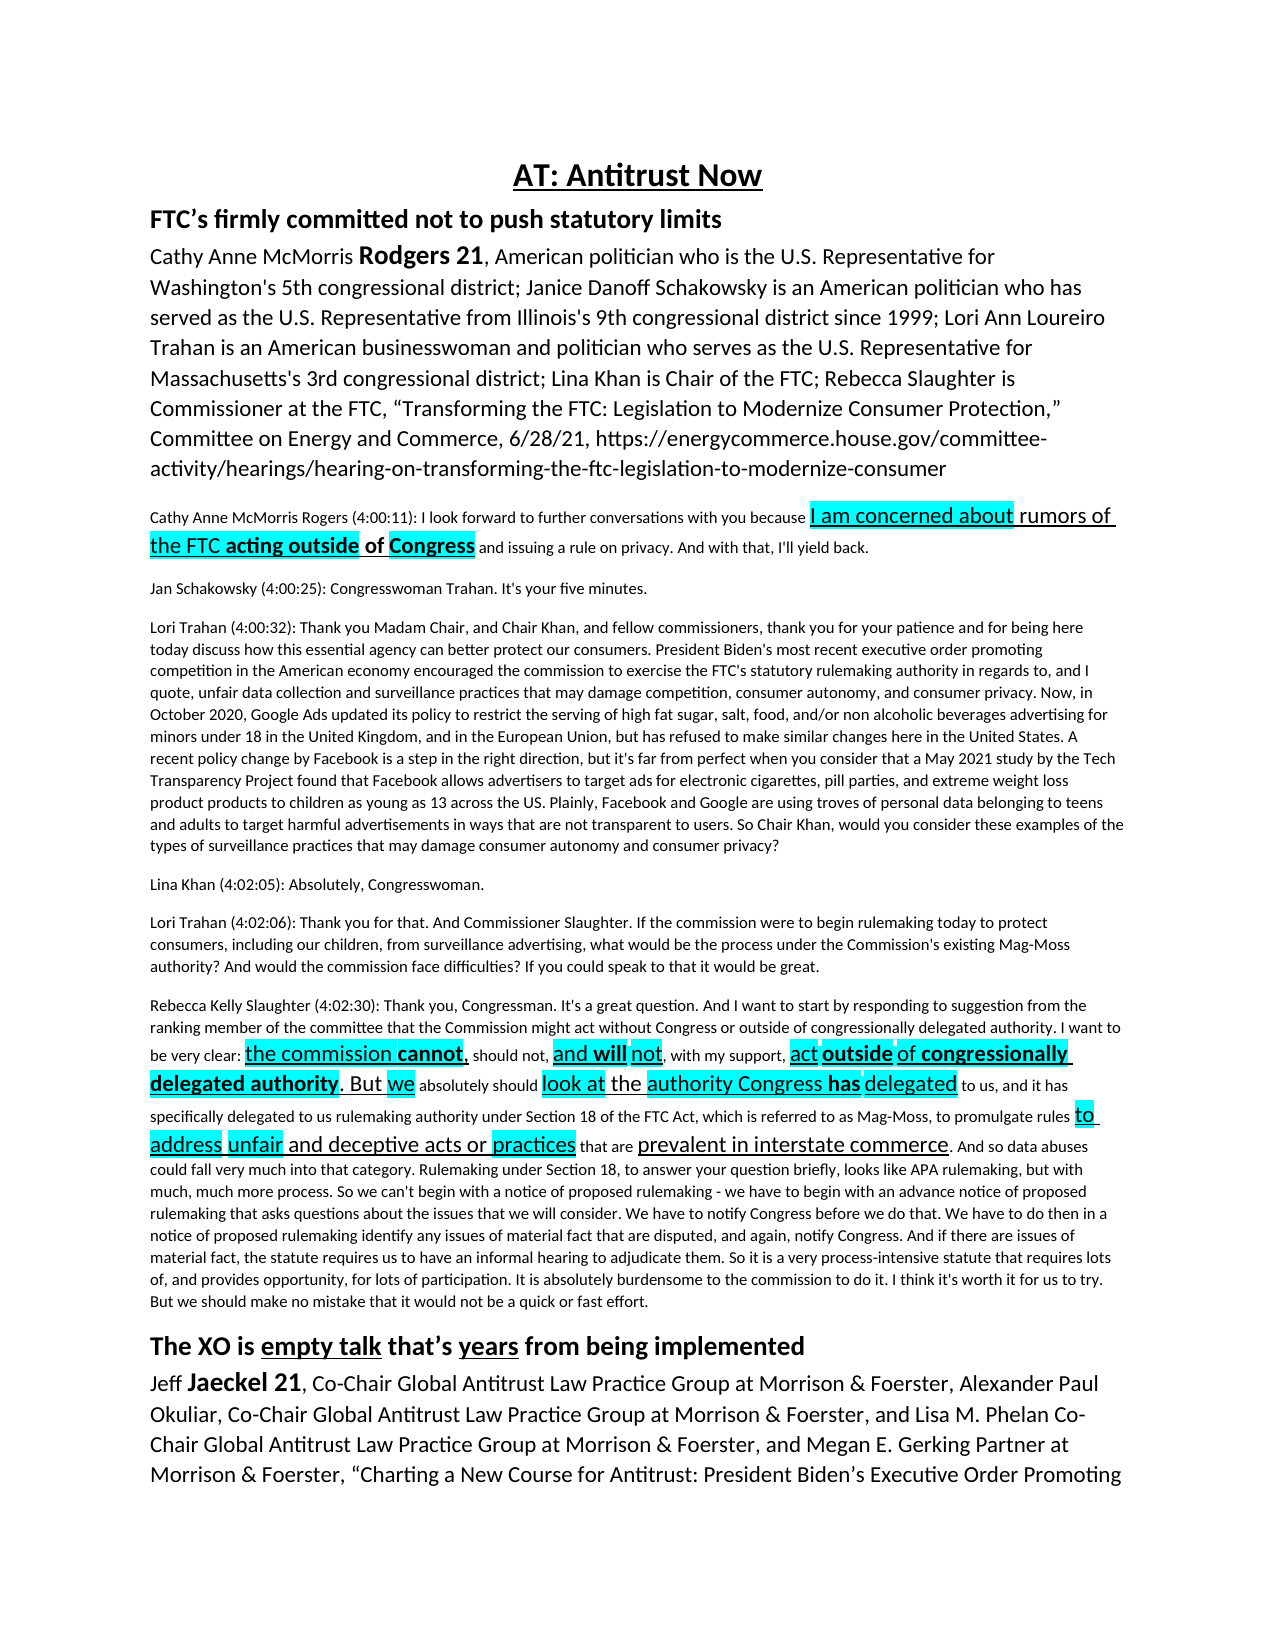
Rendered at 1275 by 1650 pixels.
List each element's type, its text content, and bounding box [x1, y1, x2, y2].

text Cathy Anne McMorris Rogers (4:00:11): I look forward to further conversations with you because I am concerned about rumors of the FTC acting outside of Congress and issuing a rule on privacy. And with that, I'll yield back. [150, 501, 1125, 559]
subtitle AT: Antitrust Now [150, 154, 1125, 195]
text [150, 1365, 1125, 1489]
subtitle The XO is empty talk that’s years from being implemented [150, 1329, 1125, 1362]
text Lori Trahan (4:00:32): Thank you Madam Chair, and Chair Khan, and fellow commissioners, thank you for your patience and for being here today discuss how this essential agency can better protect our consumers. President Biden's most recent executive order promoting competition in the American economy encouraged the commission to exercise the FTC's statutory rulemaking authority in regards to, and I quote, unfair data collection and surveillance practices that may damage competition, consumer autonomy, and consumer privacy. Now, in October 2020, Google Ads updated its policy to restrict the serving of high fat sugar, salt, food, and/or non alcoholic beverages advertising for minors under 18 in the United Kingdom, and in the European Union, but has refused to make similar changes here in the United States. A recent policy change by Facebook is a step in the right direction, but it's far from perfect when you consider that a May 2021 study by the Tech Transparency Project found that Facebook allows advertisers to target ads for electronic cigarettes, pill parties, and extreme weight loss product products to children as young as 13 across the US. Plainly, Facebook and Google are using troves of personal data belonging to teens and adults to target harmful advertisements in ways that are not transparent to users. So Chair Khan, would you consider these examples of the types of surveillance practices that may damage consumer autonomy and consumer privacy? [150, 617, 1125, 856]
text Lina Khan (4:02:05): Absolutely, Congresswoman. [150, 874, 1125, 894]
text Cathy Anne McMorris Rodgers 21, American politician who is the U.S. Representative for Washington's 5th congressional district; Janice Danoff Schakowsky is an American politician who has served as the U.S. Representative from Illinois's 9th congressional district since 1999; Lori Ann Loureiro Trahan is an American businesswoman and politician who serves as the U.S. Representative for Massachusetts's 3rd congressional district; Lina Khan is Chair of the FTC; Rebecca Slaughter is Commissioner at the FTC, “Transforming the FTC: Legislation to Modernize Consumer Protection,” Committee on Energy and Commerce, 6/28/21, https://energycommerce.house.gov/committee-activity/hearings/hearing-on-transforming-the-ftc-legislation-to-modernize-consumer [150, 238, 1125, 482]
subtitle FTC’s firmly committed not to push statutory limits [150, 202, 1125, 235]
text Lori Trahan (4:02:06): Thank you for that. And Commissioner Slaughter. If the commission were to begin rulemaking today to protect consumers, including our children, from surveillance advertising, what would be the process under the Commission's existing Mag-Moss authority? And would the commission face difficulties? If you could speak to that it would be great. [150, 913, 1125, 977]
text Jan Schakowsky (4:00:25): Congresswoman Trahan. It's your five minutes. [150, 578, 1125, 599]
text Rebecca Kelly Slaughter (4:02:30): Thank you, Congressman. It's a great question. And I want to start by responding to suggestion from the ranking member of the committee that the Commission might act without Congress or outside of congressionally delegated authority. I want to be very clear: the commission cannot, should not, and will not, with my support, act outside of congressionally delegated authority. But we absolutely should look at the authority Congress has delegated to us, and it has specifically delegated to us rulemaking authority under Section 18 of the FTC Act, which is referred to as Mag-Moss, to promulgate rules to address unfair and deceptive acts or practices that are prevalent in interstate commerce. And so data abuses could fall very much into that category. Rulemaking under Section 18, to answer your question briefly, looks like APA rulemaking, but with much, much more process. So we can't begin with a notice of proposed rulemaking - we have to begin with an advance notice of proposed rulemaking that asks questions about the issues that we will consider. We have to notify Congress before we do that. We have to do then in a notice of proposed rulemaking identify any issues of material fact that are disputed, and again, notify Congress. And if there are issues of material fact, the statute requires us to have an informal hearing to adjudicate them. So it is a very process-intensive statute that requires lots of, and provides opportunity, for lots of participation. It is absolutely burdensome to the commission to do it. I think it's worth it for us to try. But we should make no mistake that it would not be a quick or fast effort. [150, 995, 1125, 1311]
